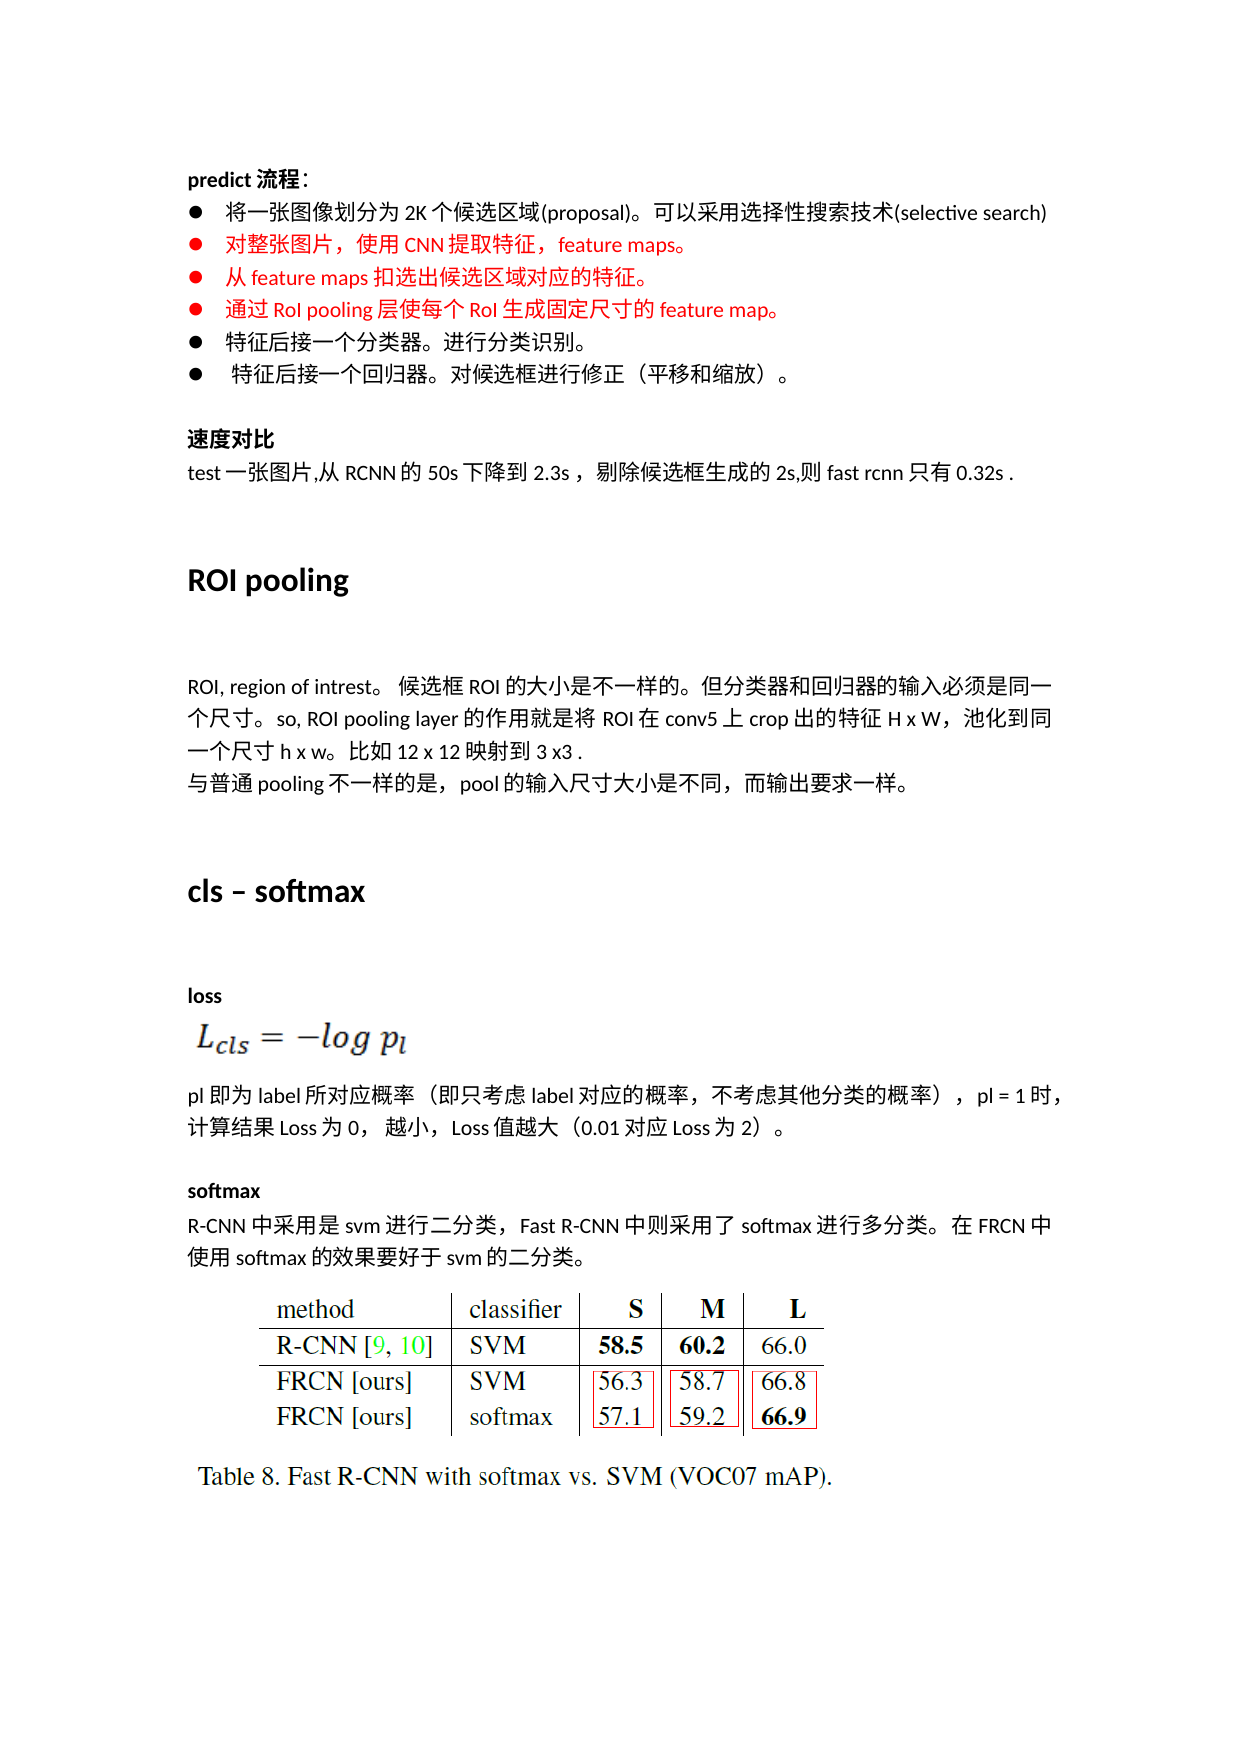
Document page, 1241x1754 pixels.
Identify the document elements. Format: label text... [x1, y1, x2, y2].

text R-CNN中采用是svm进行二分类，Fast R-CNN中则采用了softmax进行多分类。在FRCN中使用softmax的效果要好于svm的二分类。 [187, 1207, 1053, 1272]
list 将一张图像划分为2K个候选区域(proposal)。可以采用选择性搜索技术(selective search) [187, 194, 1053, 227]
text test一张图片,从RCNN的 50s下降到 2.3s ，剔除候选框生成的2s,则fast rcnn只有0.32s . [187, 454, 1053, 487]
list 从feature maps 扣选出候选区域对应的特征。 [187, 259, 1053, 292]
subtitle cls – softmax [187, 858, 1053, 923]
text 速度对比 [187, 422, 1053, 454]
picture [187, 1272, 847, 1497]
list 特征后接一个分类器。进行分类识别。 [187, 324, 1053, 357]
text softmax [187, 1175, 1053, 1207]
list 通过RoI pooling层使每个RoI生成固定尺寸的feature map。 [187, 292, 1053, 324]
text predict流程： [187, 162, 1053, 194]
list 对整张图片，使用CNN提取特征，feature maps。 [187, 227, 1053, 259]
text ROI, region of intrest。 候选框ROI的大小是不一样的。但分类器和回归器的输入必须是同一个尺寸。so, ROI pooling layer的作用就是将 ROI在conv5上crop出的特征 H x W，池化到同一个尺寸 h x w。比如12 x 12 映射到 3 x3 . [187, 668, 1053, 766]
text pl 即为label所对应概率（即只考虑label对应的概率，不考虑其他分类的概率），pl = 1时，计算结果Loss为0， 越小，Loss值越大（0.01对应Loss为2）。 [187, 1077, 1053, 1142]
text 与普通pooling不一样的是，pool的输入尺寸大小是不同，而输出要求一样。 [187, 766, 1053, 798]
picture [187, 1012, 409, 1071]
text loss [187, 980, 1053, 1012]
list 特征后接一个回归器。对候选框进行修正（平移和缩放）。 [187, 357, 1053, 389]
subtitle ROI pooling [187, 547, 1053, 612]
